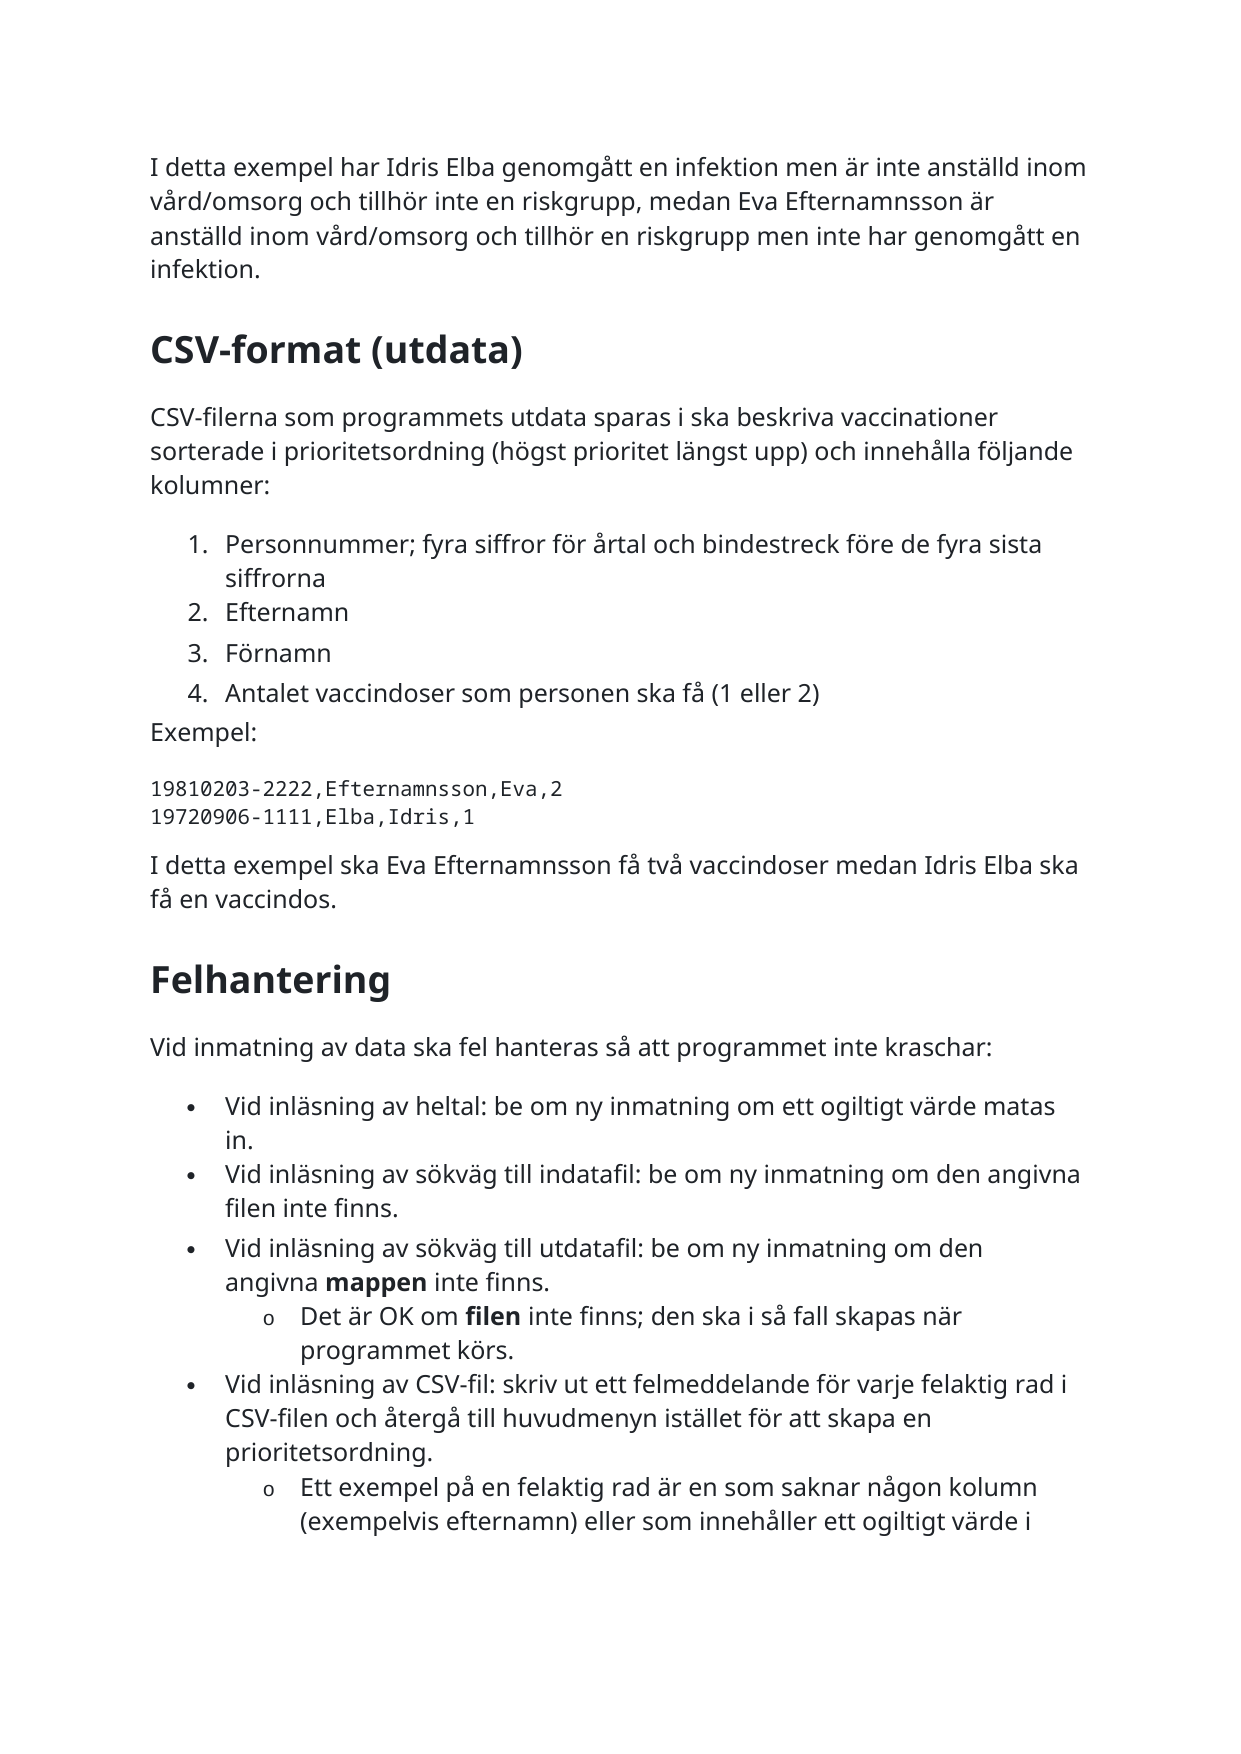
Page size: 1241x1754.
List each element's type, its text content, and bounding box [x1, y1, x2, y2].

list Förnamn [187, 635, 1090, 669]
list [262, 1469, 1090, 1537]
text I detta exempel ska Eva Efternamnsson få två vaccindoser medan Idris Elba ska få en vaccindos. [150, 847, 1090, 916]
list Det är OK om filen inte finns; den ska i så fall skapas när programmet körs. [262, 1299, 1090, 1367]
text Felhantering [150, 953, 1090, 1004]
list Efternamn [187, 595, 1090, 629]
text I detta exempel har Idris Elba genomgått en infektion men är inte anställd inom vård/omsorg och tillhör inte en riskgrupp, medan Eva Efternamnsson är anställd inom vård/omsorg och tillhör en riskgrupp men inte har genomgått en infektion. [150, 150, 1090, 286]
text 19810203-2222,Efternamnsson,Eva,2 [150, 774, 1090, 802]
list Vid inläsning av sökväg till indatafil: be om ny inmatning om den angivna filen inte finns. [187, 1156, 1090, 1224]
text Vid inmatning av data ska fel hanteras så att programmet inte kraschar: [150, 1029, 1090, 1063]
text Exempel: [150, 715, 1090, 749]
list Vid inläsning av heltal: be om ny inmatning om ett ogiltigt värde matas in. [187, 1088, 1090, 1156]
list Antalet vaccindoser som personen ska få (1 eller 2) [187, 676, 1090, 710]
text CSV-filerna som programmets utdata sparas i ska beskriva vaccinationer sorterade i prioritetsordning (högst prioritet längst upp) och innehålla följande kolumner: [150, 400, 1090, 502]
text CSV-format (utdata) [150, 324, 1090, 375]
text 19720906-1111,Elba,Idris,1 [150, 802, 1090, 831]
list Vid inläsning av sökväg till utdatafil: be om ny inmatning om den angivna mappen inte finns. [187, 1231, 1090, 1299]
list Personnummer; fyra siffror för årtal och bindestreck före de fyra sista siffrorna [187, 527, 1090, 595]
list Vid inläsning av CSV-fil: skriv ut ett felmeddelande för varje felaktig rad i CSV-filen och återgå till huvudmenyn istället för att skapa en prioritetsordning. [187, 1367, 1090, 1469]
